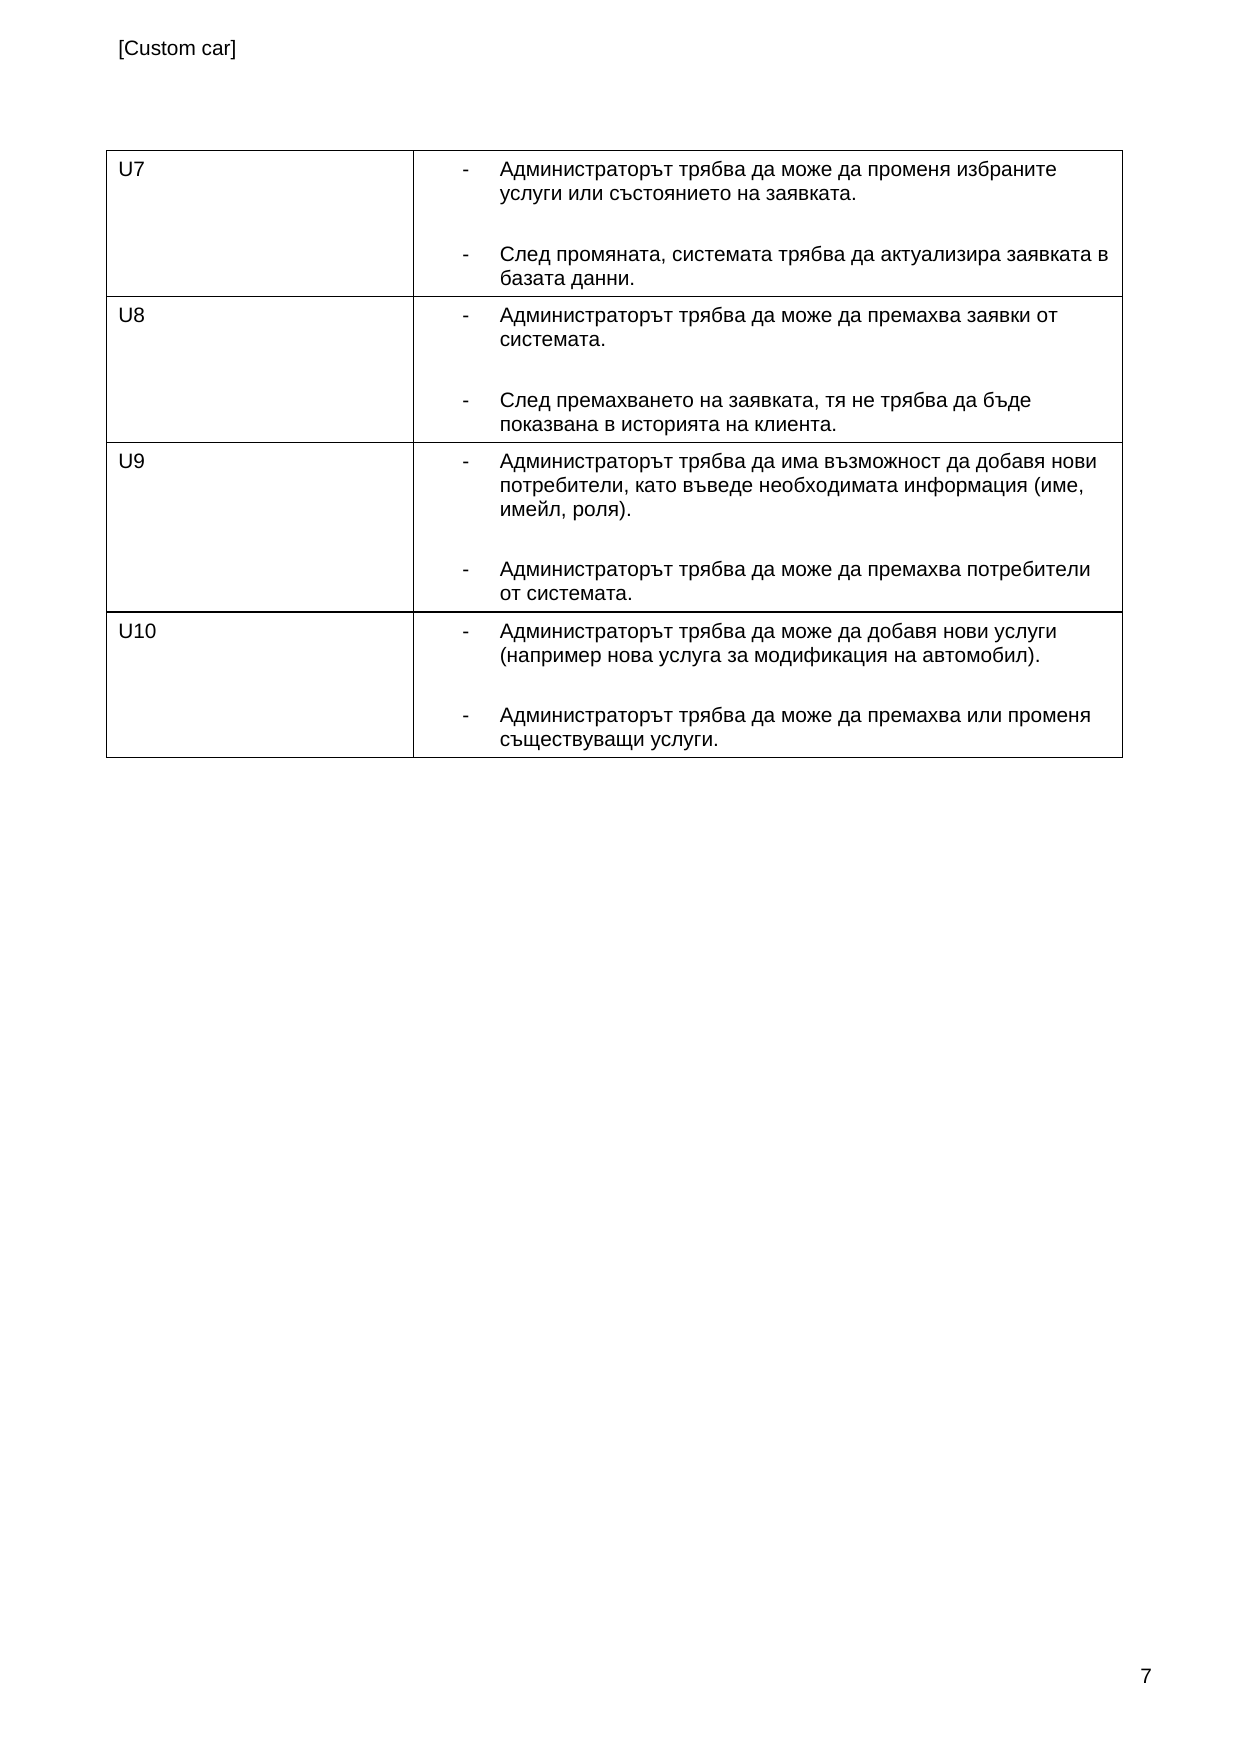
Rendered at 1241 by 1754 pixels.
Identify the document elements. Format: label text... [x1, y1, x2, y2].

table_cell U9 [107, 443, 413, 611]
table_cell Администраторът трябва да има възможност да добавя нови потребители, като въведе необходимата информация (име, имейл, роля). Администраторът трябва да може да премахва потребители от системата. [414, 443, 1122, 611]
table_cell Администраторът трябва да може да добавя нови услуги (например нова услуга за модификация на автомобил). Администраторът трябва да може да премахва или променя съществуващи услуги. [414, 613, 1122, 757]
table_cell Администраторът трябва да може да премахва заявки от системата. След премахването на заявката, тя не трябва да бъде показвана в историята на клиента. [414, 297, 1122, 442]
table_cell U8 [107, 297, 413, 442]
table_cell U7 [107, 151, 413, 296]
table_cell U10 [107, 613, 413, 757]
